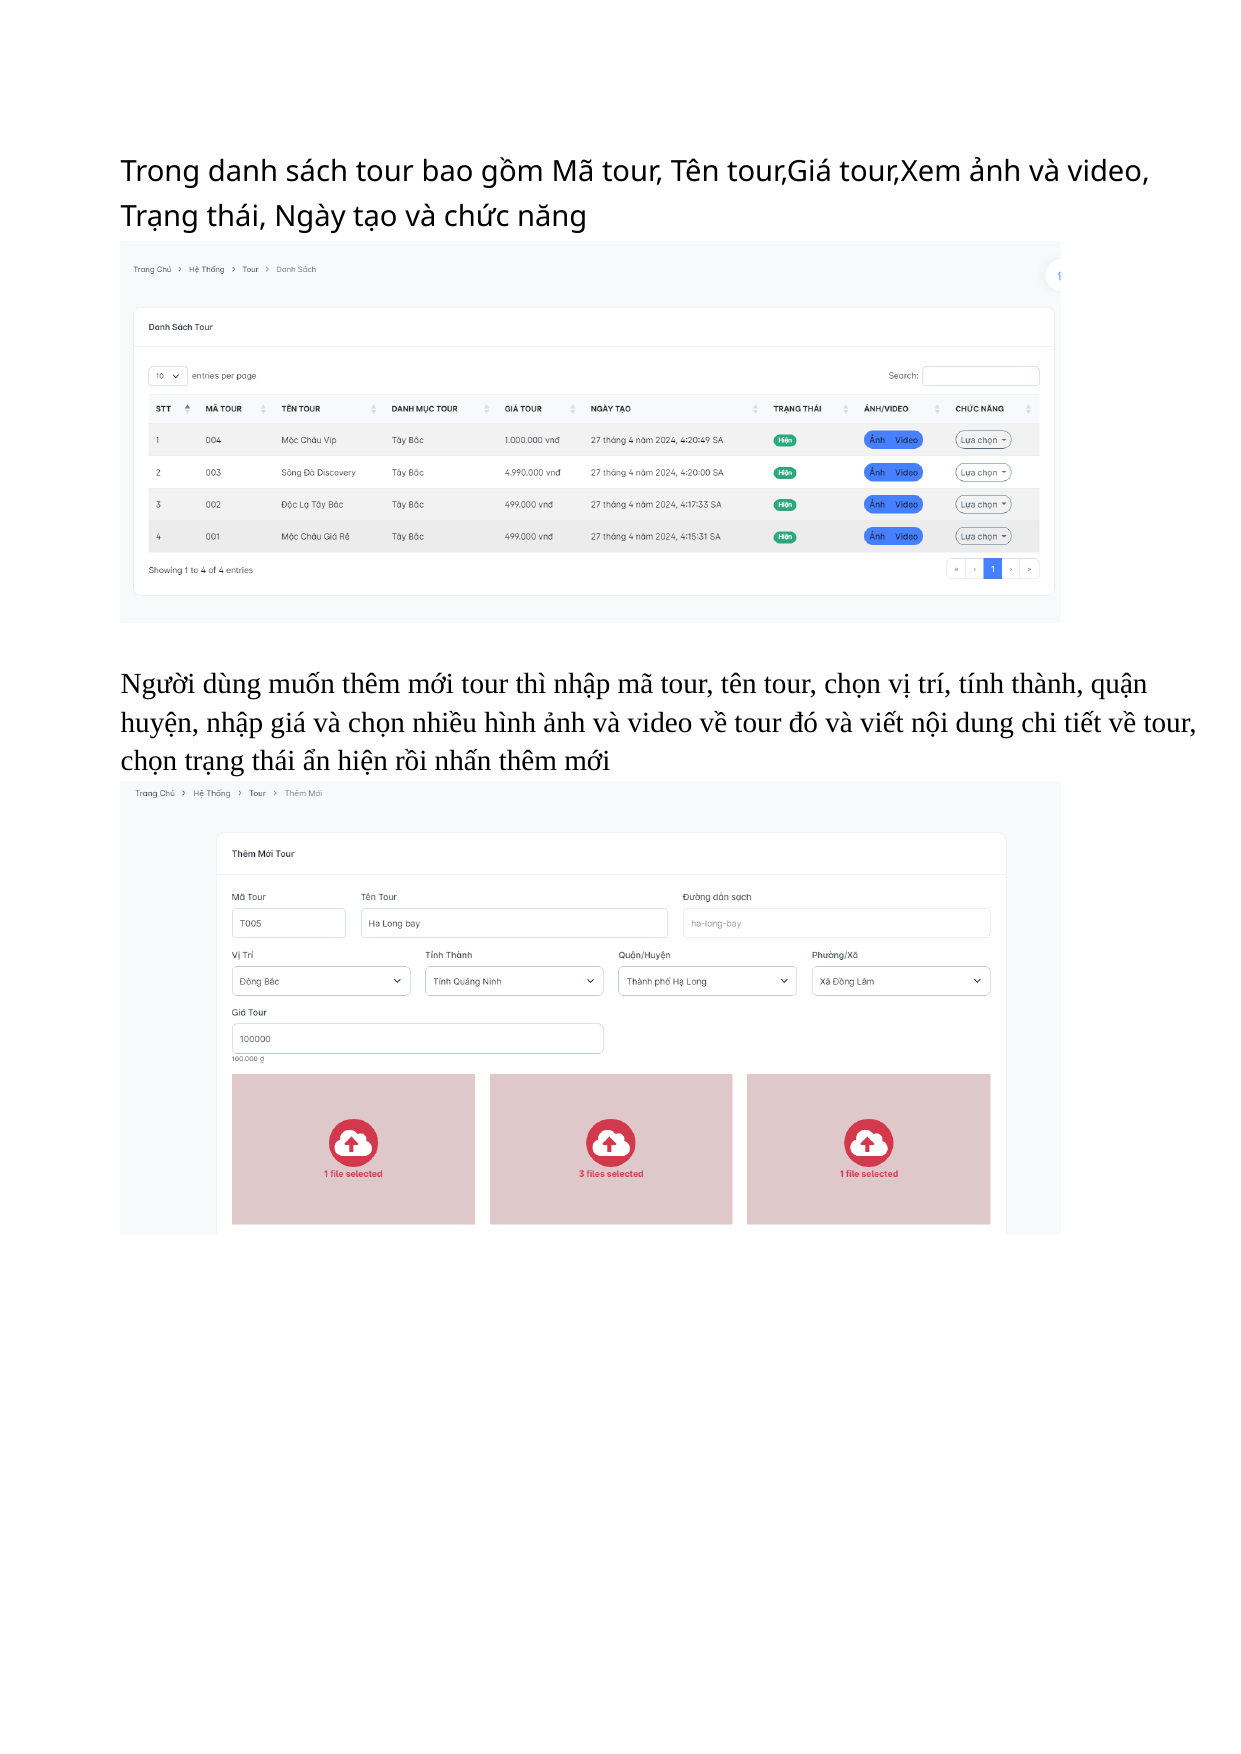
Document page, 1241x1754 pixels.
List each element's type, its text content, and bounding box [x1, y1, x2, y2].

picture [120, 241, 1061, 623]
picture [120, 781, 1061, 1234]
list Người dùng muốn thêm mới tour thì nhập mã tour, tên tour, chọn vị trí, tính thành, quận huyện, nhập giá và chọn nhiều hình ảnh và video về tour đó và viết nội dung chi tiết về tour, chọn trạng thái ẩn hiện rồi nhấn thêm mới [120, 666, 1198, 777]
list Trong danh sách tour bao gồm Mã tour, Tên tour,Giá tour,Xem ảnh và video, Trạng thái, Ngày tạo và chức năng [120, 150, 1198, 235]
